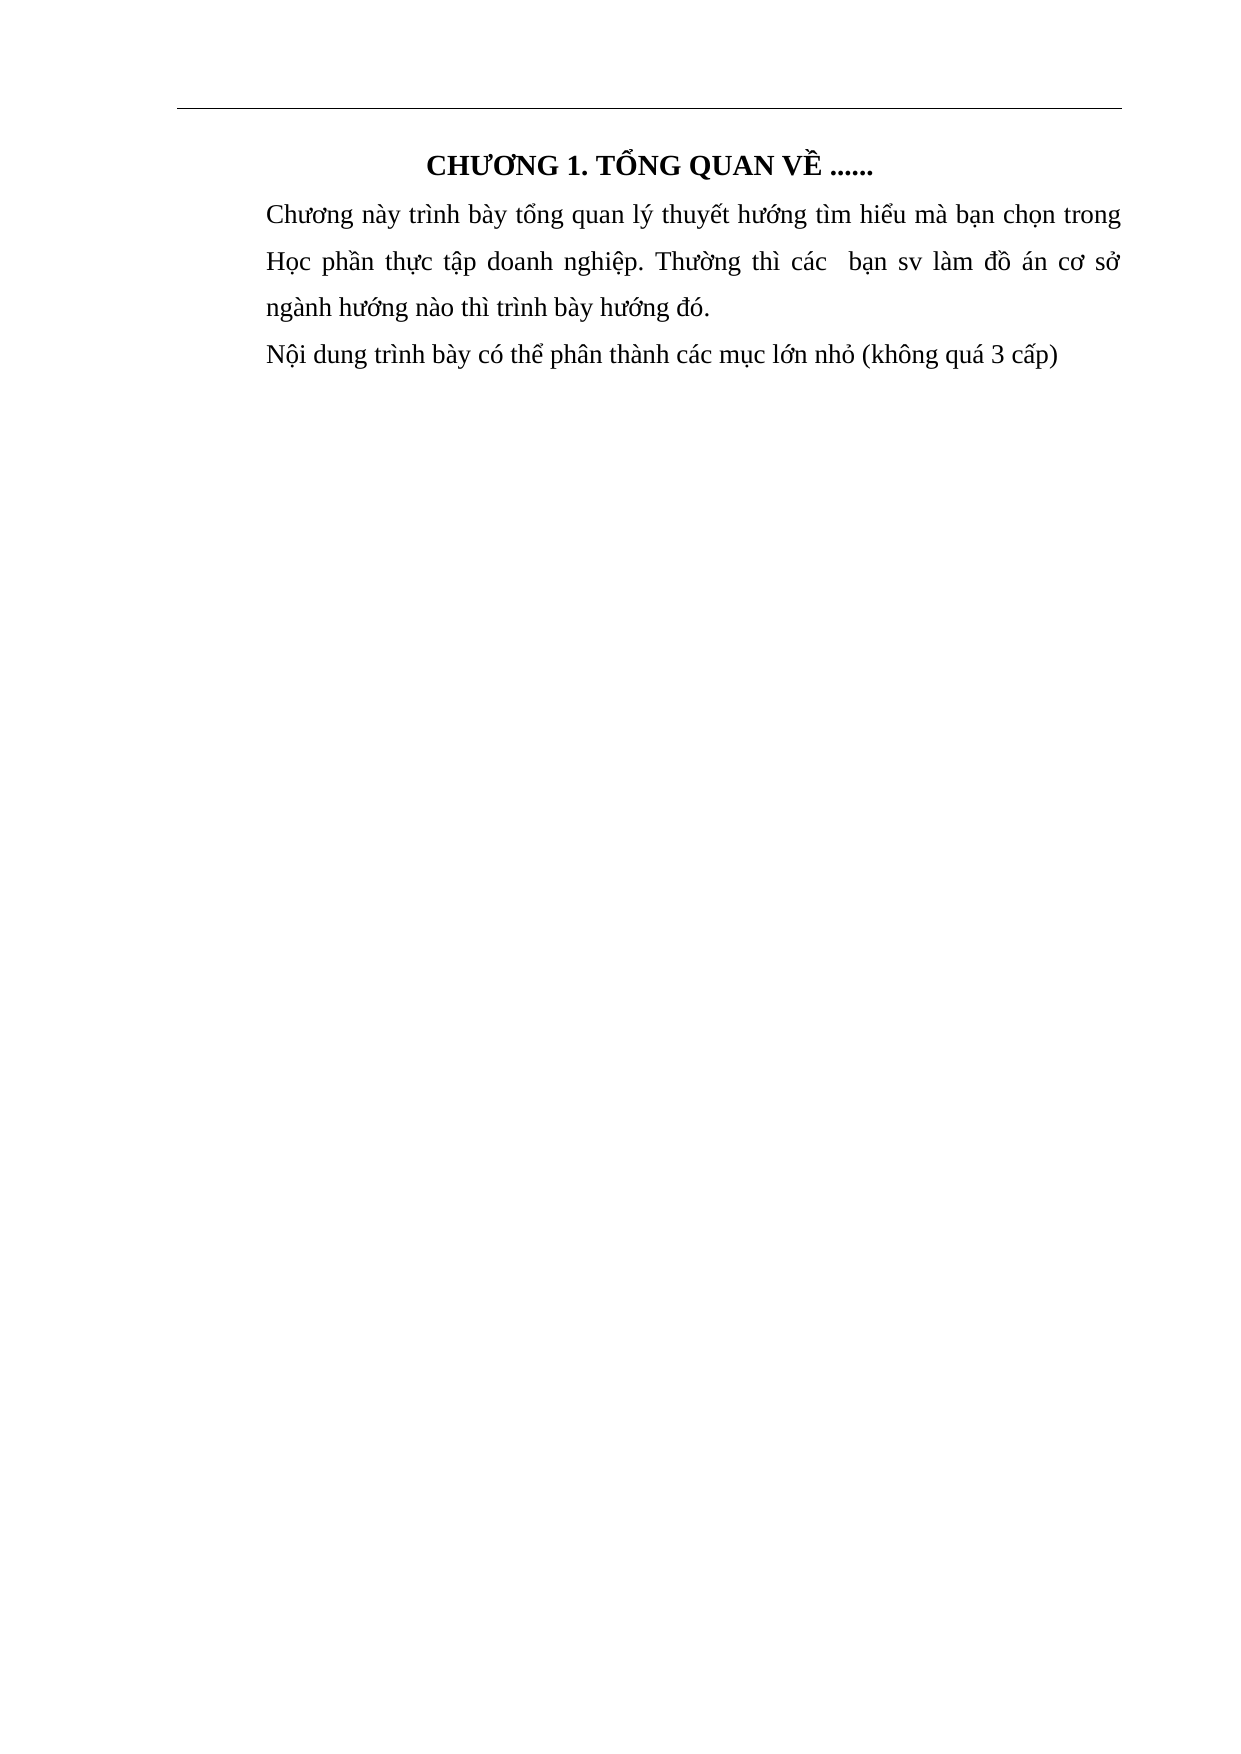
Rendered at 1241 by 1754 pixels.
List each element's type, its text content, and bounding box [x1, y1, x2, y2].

text TỔNG QUAN VỀ ...... [177, 148, 1122, 181]
text Nội dung trình bày có thể phân thành các mục lớn nhỏ (không quá 3 cấp) [266, 338, 1122, 369]
text Chương này trình bày tổng quan lý thuyết hướng tìm hiểu mà bạn chọn trong Học phần thực tập doanh nghiệp. Thường thì các bạn sv làm đồ án cơ sở ngành hướng nào thì trình bày hướng đó. [266, 198, 1122, 322]
